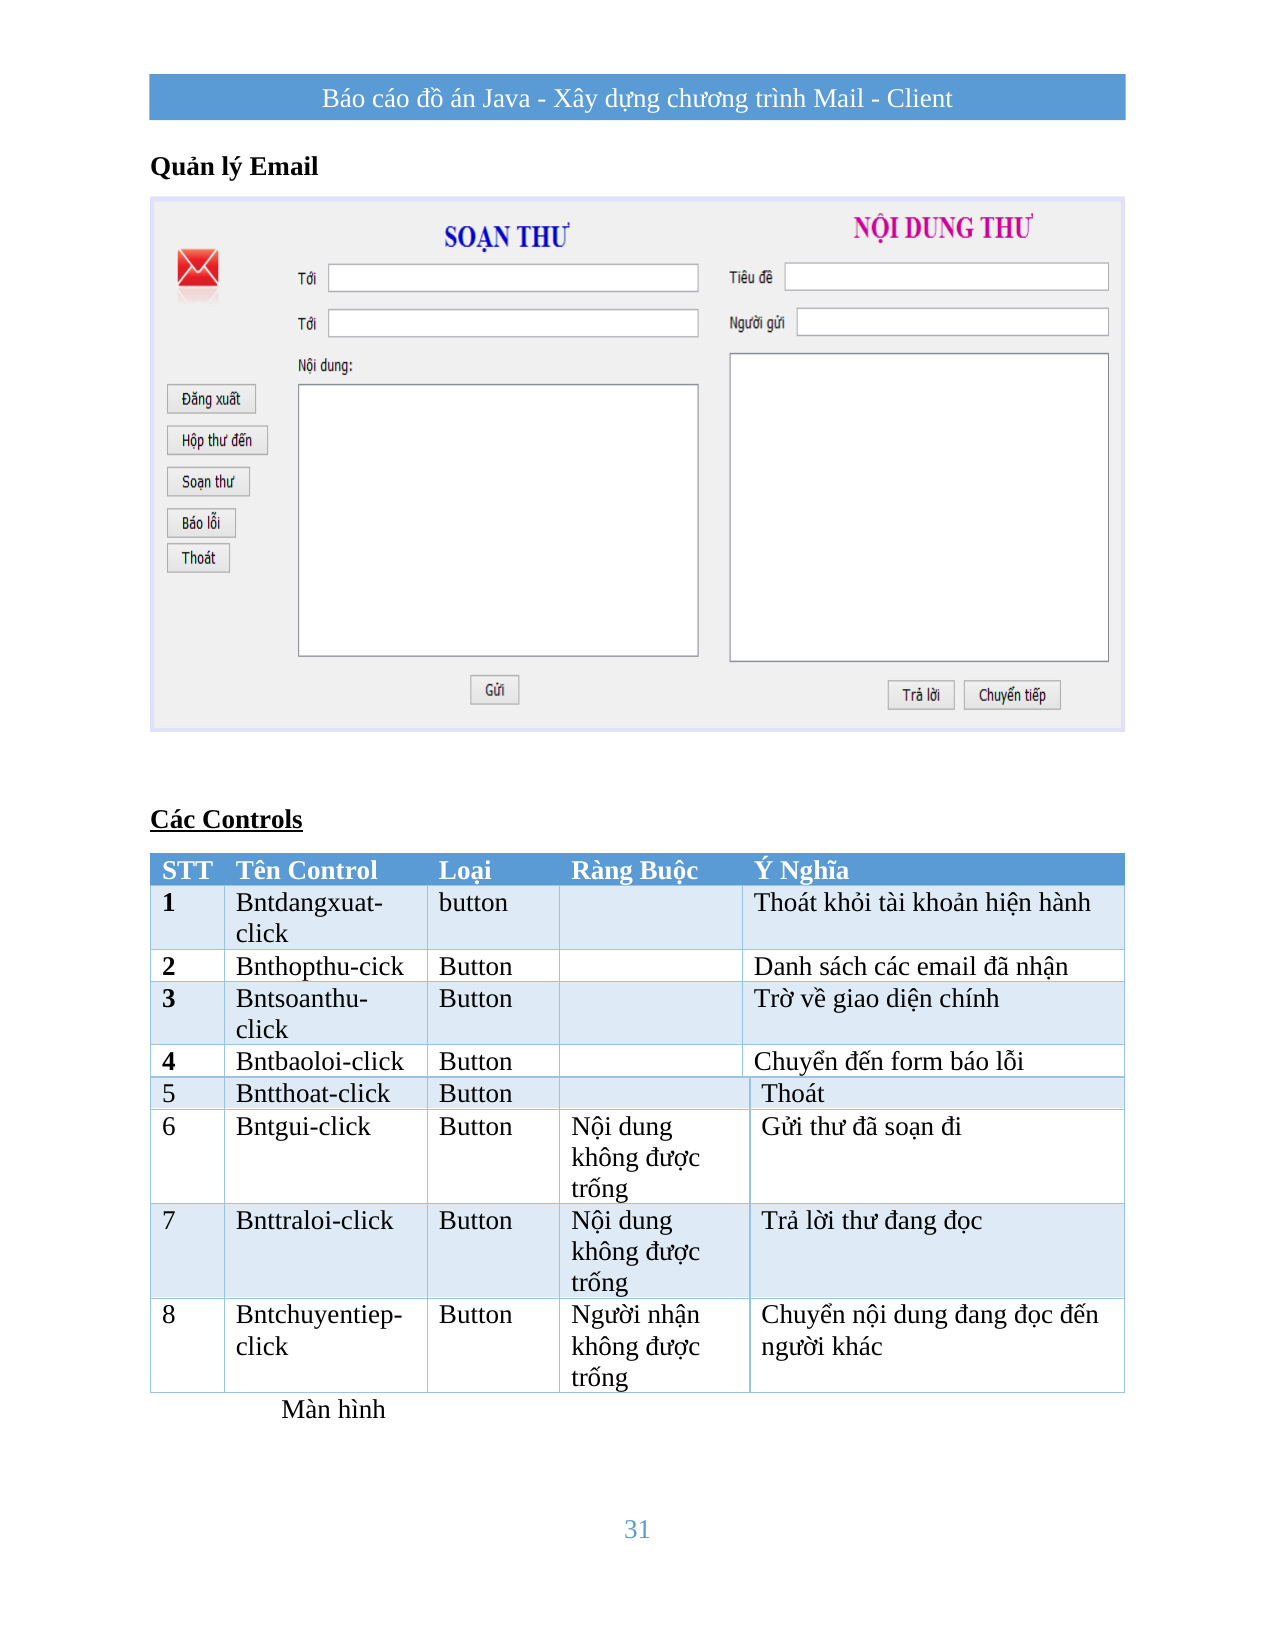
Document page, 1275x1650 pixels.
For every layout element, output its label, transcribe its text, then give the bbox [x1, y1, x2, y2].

table_cell Button [428, 1078, 559, 1108]
table_cell Danh sách các email đã nhận [743, 950, 1124, 981]
table_cell Người nhận không được trống [560, 1299, 749, 1392]
table_cell [560, 982, 742, 1044]
table_cell 6 [151, 1110, 224, 1203]
table_cell Gửi thư đã soạn đi [751, 1110, 1124, 1203]
list Màn hình [281, 1393, 1125, 1424]
table_cell Button [428, 1045, 559, 1076]
table_cell 3 [151, 982, 224, 1044]
table_cell 1 [151, 886, 224, 949]
table_header Ràng Buộc [560, 854, 742, 885]
table_header STT [151, 854, 224, 885]
table_cell Button [428, 1204, 559, 1297]
table_cell Chuyển nội dung đang đọc đến người khác [751, 1299, 1124, 1392]
table_cell Nội dung không được trống [560, 1110, 749, 1203]
table_cell Button [428, 982, 559, 1044]
table_cell 7 [151, 1204, 224, 1297]
table_cell Button [428, 1299, 559, 1392]
table_header Tên Control [225, 854, 427, 885]
table_cell 2 [151, 950, 224, 981]
table_cell [560, 886, 742, 949]
table_cell Button [428, 950, 559, 981]
table_cell 5 [151, 1078, 224, 1108]
table_cell Bntdangxuat-click [225, 886, 427, 949]
table_cell Bntthoat-click [225, 1078, 427, 1108]
table_cell Bntbaoloi-click [225, 1045, 427, 1076]
table_cell Chuyển đến form báo lỗi [743, 1045, 1124, 1076]
table_cell Thoát [751, 1078, 1124, 1108]
text Các Controls [150, 803, 1125, 834]
table_cell Nội dung không được trống [560, 1204, 749, 1297]
table_cell [560, 1045, 742, 1076]
table_cell Bntgui-click [225, 1110, 427, 1203]
table_cell 4 [151, 1045, 224, 1076]
table_header Ý Nghĩa [743, 854, 1124, 885]
table_cell 8 [151, 1299, 224, 1392]
text Quản lý Email [150, 150, 1125, 181]
picture [150, 195, 1125, 732]
table_cell Bnttraloi-click [225, 1204, 427, 1297]
table_cell Bnthopthu-cick [225, 950, 427, 981]
table_cell Trả lời thư đang đọc [751, 1204, 1124, 1297]
table_cell Trờ về giao diện chính [743, 982, 1124, 1044]
table_cell button [428, 886, 559, 949]
table_cell Bntchuyentiep-click [225, 1299, 427, 1392]
table_cell [560, 1078, 749, 1108]
table_header Loại [428, 854, 559, 885]
table_cell [560, 950, 742, 981]
table_cell Thoát khỏi tài khoản hiện hành [743, 886, 1124, 949]
table_cell Button [428, 1110, 559, 1203]
table_cell Bntsoanthu-click [225, 982, 427, 1044]
